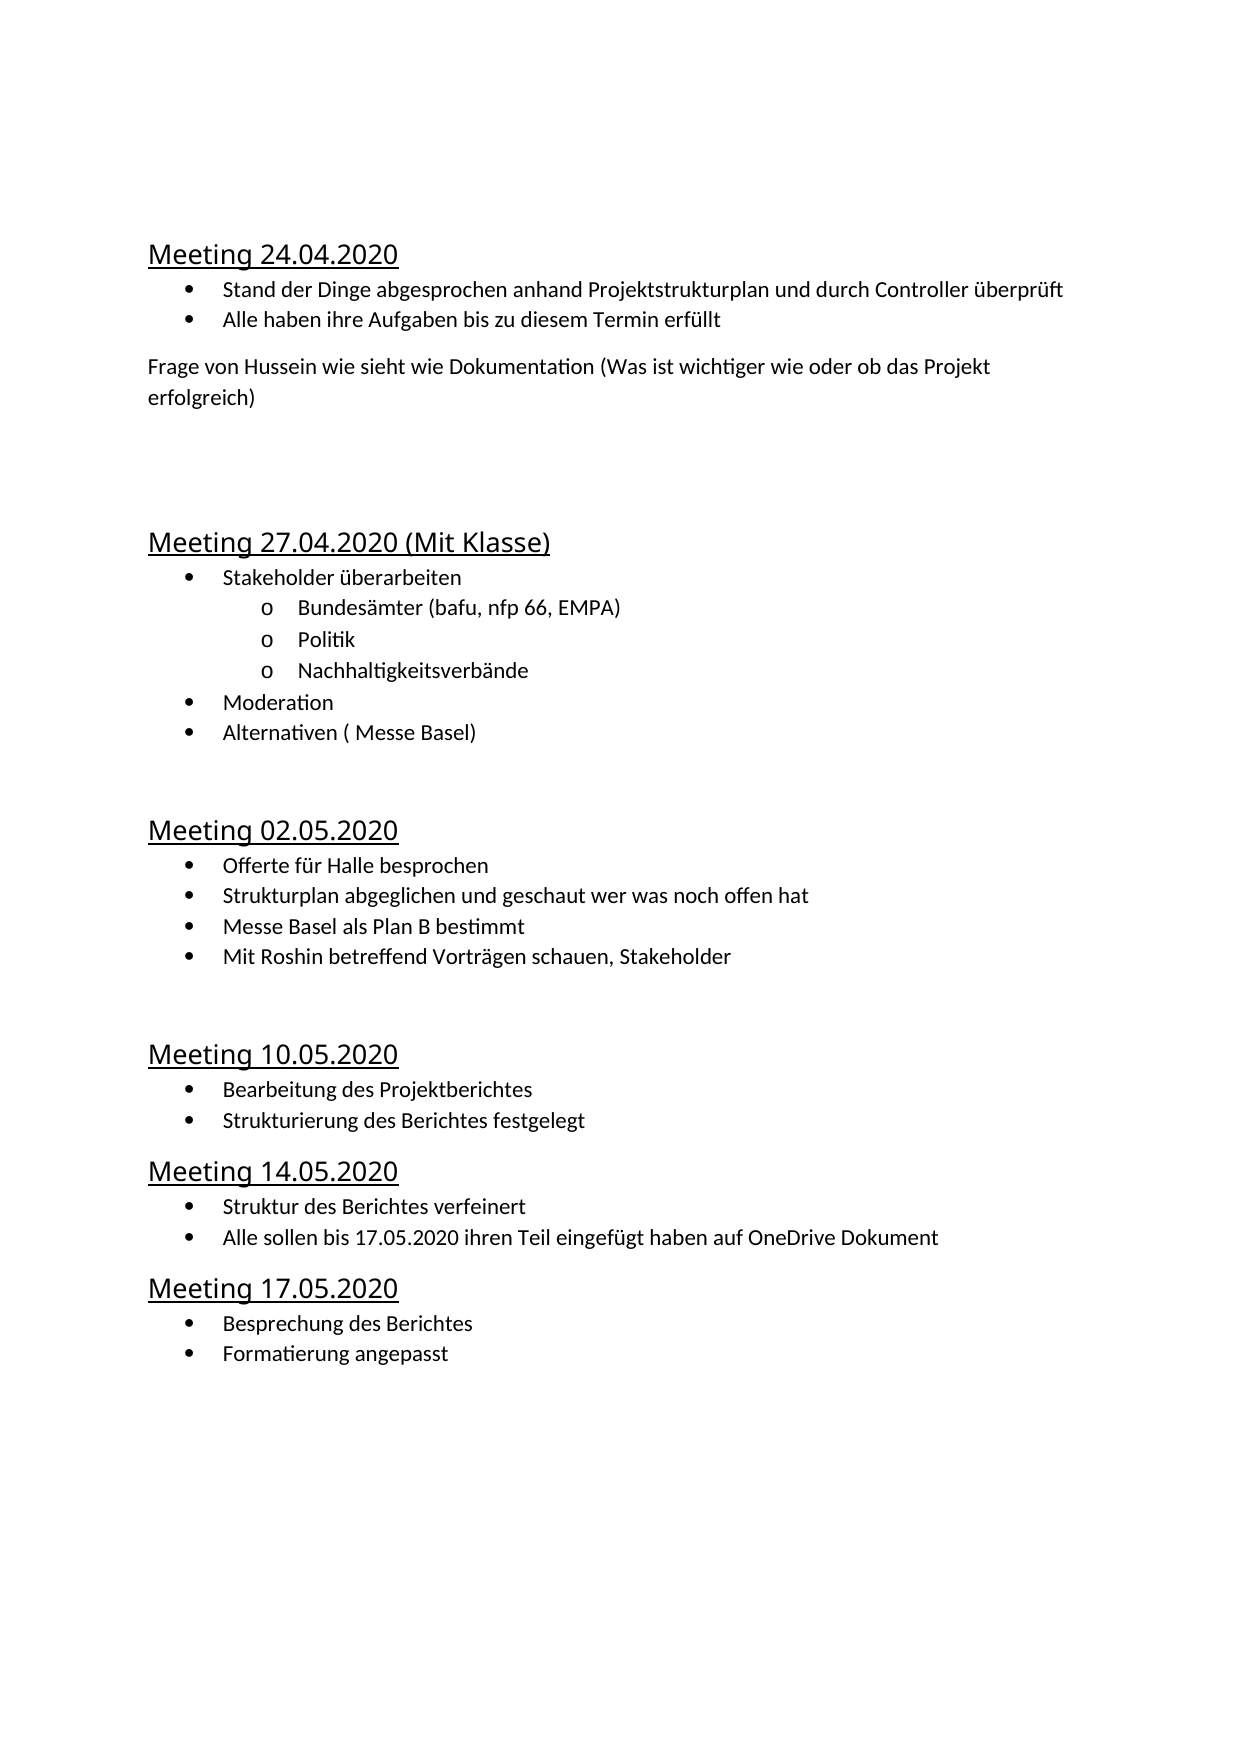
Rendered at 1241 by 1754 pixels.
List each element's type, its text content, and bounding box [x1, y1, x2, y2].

list Messe Basel als Plan B bestimmt [185, 912, 1093, 940]
subtitle Meeting 27.04.2020 (Mit Klasse) [148, 523, 1093, 560]
list Stand der Dinge abgesprochen anhand Projektstrukturplan und durch Controller überprüft [185, 275, 1093, 303]
text Frage von Hussein wie sieht wie Dokumentation (Was ist wichtiger wie oder ob das Projekt erfolgreich) [148, 352, 1093, 411]
list Nachhaltigkeitsverbände [260, 656, 1093, 685]
list Bundesämter (bafu, nfp 66, EMPA) [260, 593, 1093, 622]
subtitle Meeting 10.05.2020 [148, 1036, 1093, 1073]
list Strukturplan abgeglichen und geschaut wer was noch offen hat [185, 882, 1093, 909]
list Struktur des Berichtes verfeinert [185, 1192, 1093, 1220]
list Alle haben ihre Aufgaben bis zu diesem Termin erfüllt [185, 306, 1093, 333]
subtitle Meeting 24.04.2020 [148, 236, 1093, 272]
list Stakeholder überarbeiten [185, 563, 1093, 591]
list Alle sollen bis 17.05.2020 ihren Teil eingefügt haben auf OneDrive Dokument [185, 1223, 1093, 1251]
list Formatierung angepasst [185, 1339, 1093, 1367]
list Politik [260, 625, 1093, 654]
list Moderation [185, 688, 1093, 716]
list Besprechung des Berichtes [185, 1309, 1093, 1337]
subtitle Meeting 17.05.2020 [148, 1269, 1093, 1306]
subtitle Meeting 14.05.2020 [148, 1153, 1093, 1189]
subtitle Meeting 02.05.2020 [148, 812, 1093, 848]
list Strukturierung des Berichtes festgelegt [185, 1106, 1093, 1134]
list Offerte für Halle besprochen [185, 851, 1093, 879]
list Mit Roshin betreffend Vorträgen schauen, Stakeholder [185, 942, 1093, 970]
list Alternativen ( Messe Basel) [185, 718, 1093, 746]
list Bearbeitung des Projektberichtes [185, 1076, 1093, 1103]
